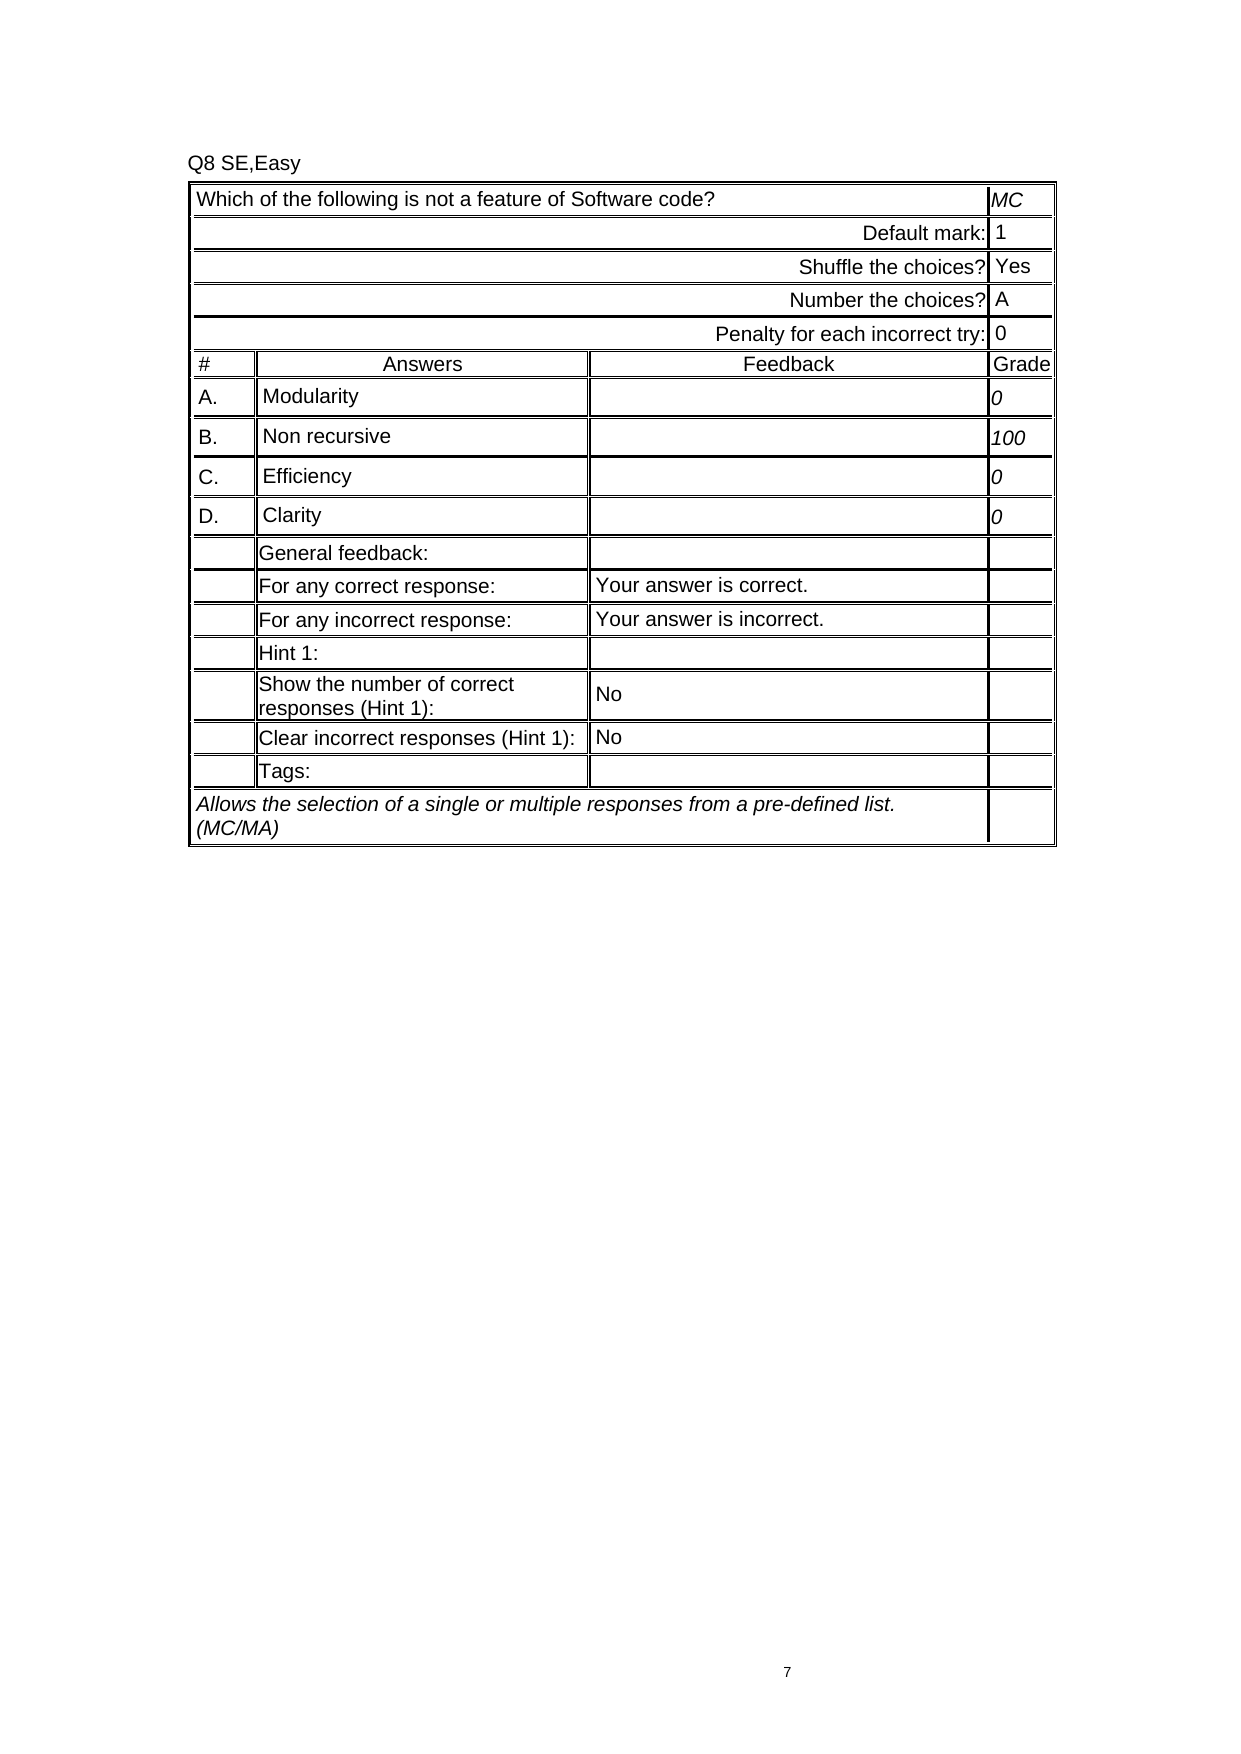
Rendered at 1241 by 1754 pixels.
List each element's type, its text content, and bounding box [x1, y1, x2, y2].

table_cell 0 [988, 495, 1055, 534]
table_cell Tags: [258, 756, 587, 786]
table_cell Allows the selection of a single or multiple responses from a pre-defined list. (MC/MA) [191, 786, 988, 843]
table_cell [988, 753, 1055, 786]
table_cell For any incorrect response: [258, 605, 587, 635]
table_cell [591, 458, 987, 495]
table_cell [190, 568, 254, 601]
table_cell A [988, 282, 1055, 315]
table_cell No [591, 723, 987, 753]
table_cell [191, 455, 254, 495]
table_header MC [988, 185, 1054, 215]
table_cell Shuffle the choices? [191, 248, 987, 282]
table_cell # [191, 349, 254, 376]
table_cell Grade [990, 349, 1054, 376]
table_cell [990, 568, 1055, 601]
table_cell [591, 498, 987, 534]
table_cell [191, 601, 254, 635]
table_cell Your answer is correct. [591, 571, 987, 601]
table_cell Your answer is incorrect. [591, 605, 987, 635]
table_cell [990, 534, 1054, 568]
table_cell [591, 638, 987, 668]
table_cell [990, 668, 1054, 719]
table_cell [190, 753, 256, 786]
table_cell 0 [990, 455, 1054, 495]
table_cell [190, 635, 256, 668]
table_cell Answers [258, 352, 587, 376]
table_cell Show the number of correct responses (Hint 1): [258, 672, 587, 719]
table_cell [191, 719, 254, 753]
table_cell For any correct response: [258, 571, 587, 601]
table_cell Default mark: [190, 215, 988, 248]
table_cell [191, 668, 254, 719]
table_cell [190, 495, 256, 534]
table_cell General feedback: [258, 538, 587, 568]
table_cell Clear incorrect responses (Hint 1): [258, 723, 587, 753]
table_cell Hint 1: [258, 638, 587, 668]
table_cell [990, 601, 1054, 635]
subtitle Q8 SE,Easy [187, 150, 1053, 175]
table_cell Feedback [591, 352, 987, 376]
table_cell Penalty for each incorrect try: [191, 315, 987, 348]
table_header Which of the following is not a feature of Software code? [191, 185, 988, 215]
table_cell [988, 786, 1054, 843]
table_cell Modularity [258, 379, 587, 415]
table_cell [990, 719, 1054, 753]
table_cell Efficiency [258, 458, 587, 495]
table_cell Non recursive [258, 419, 587, 455]
table_cell Clarity [258, 498, 587, 534]
table_cell 1 [988, 215, 1055, 248]
table_cell Yes [990, 248, 1054, 282]
table_cell No [591, 672, 987, 719]
table_cell [191, 534, 254, 568]
table_cell Number the choices? [190, 282, 988, 315]
table_cell [591, 419, 987, 455]
table_cell [190, 376, 256, 415]
table_cell [591, 756, 987, 786]
table_cell [591, 538, 987, 568]
table_cell [191, 415, 254, 455]
table_cell 100 [990, 415, 1054, 455]
table_cell 0 [988, 376, 1055, 415]
table_cell 0 [990, 315, 1054, 348]
table_cell [591, 379, 987, 415]
table_cell [988, 635, 1055, 668]
